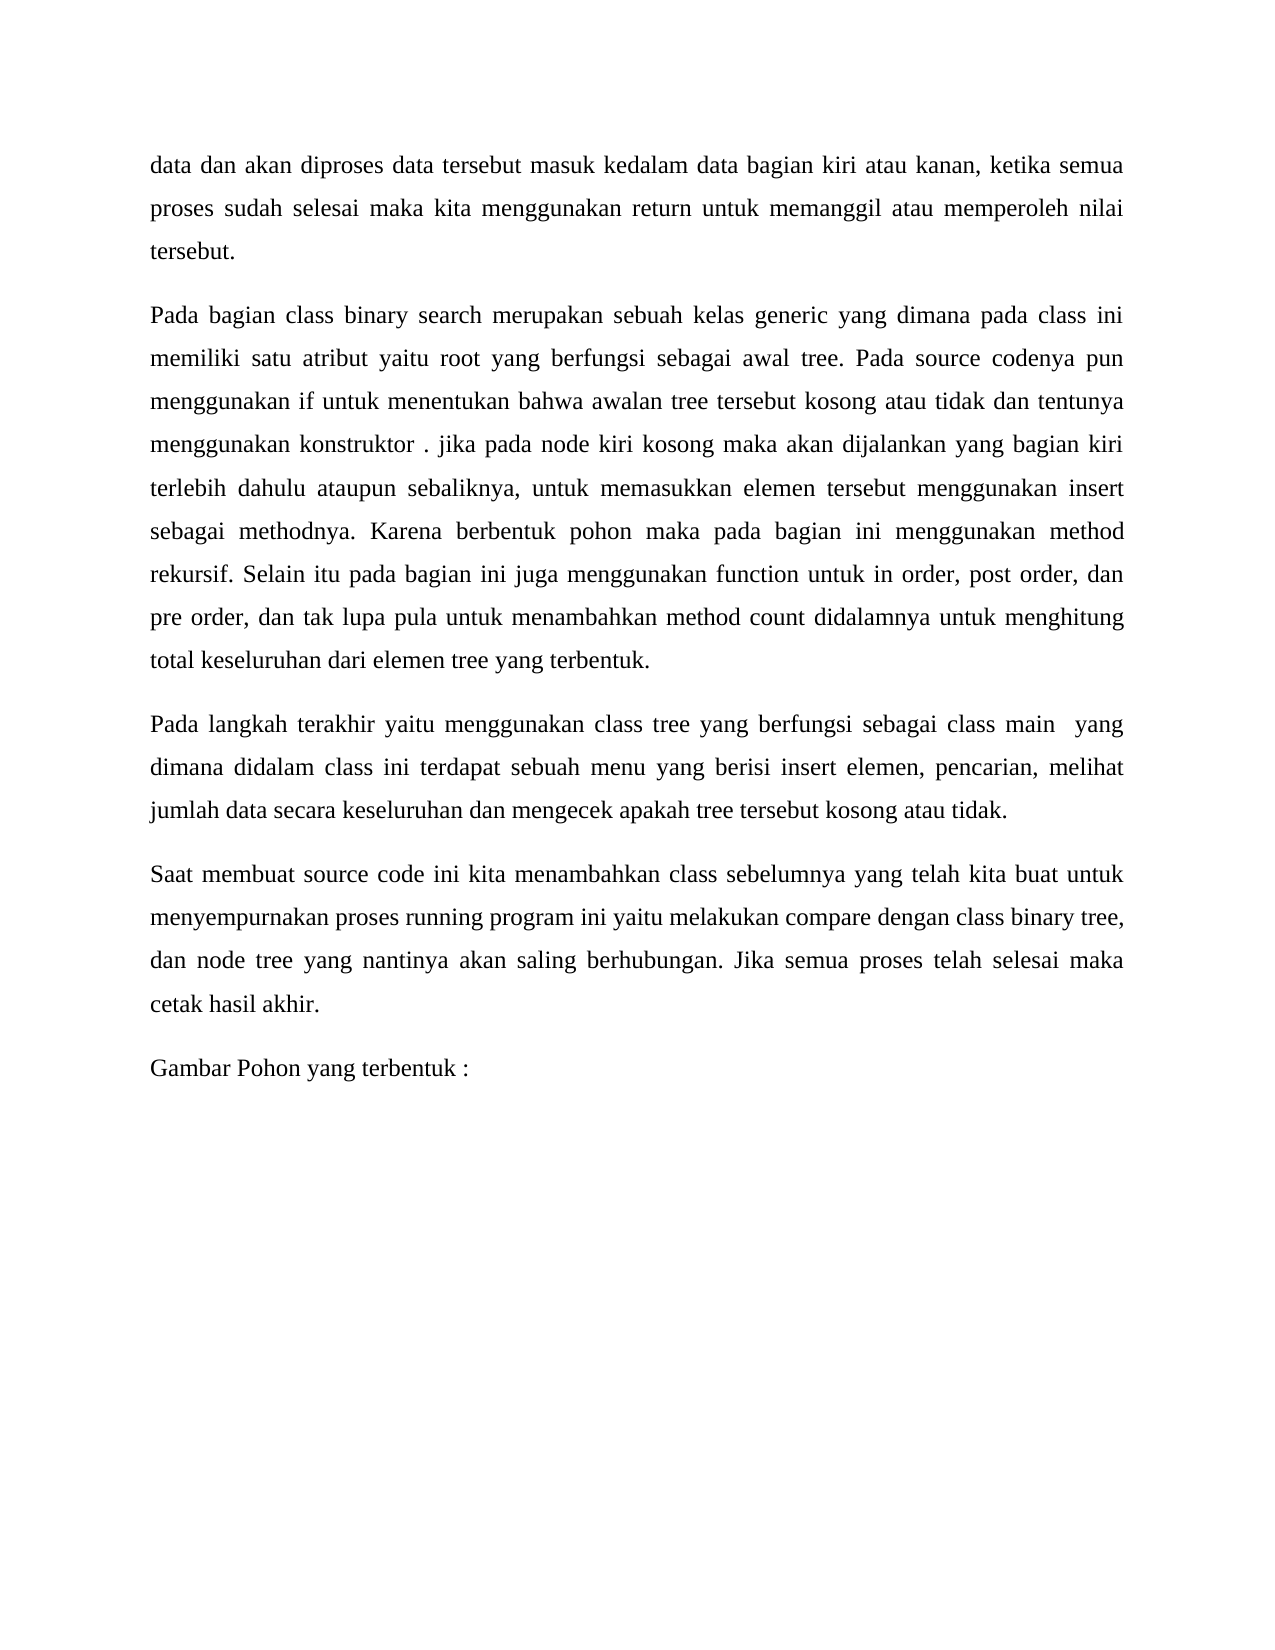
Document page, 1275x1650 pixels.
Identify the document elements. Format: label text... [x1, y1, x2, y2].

text Gambar Pohon yang terbentuk : [150, 1053, 1125, 1081]
text Pada langkah terakhir yaitu menggunakan class tree yang berfungsi sebagai class main yang dimana didalam class ini terdapat sebuah menu yang berisi insert elemen, pencarian, melihat jumlah data secara keseluruhan dan mengecek apakah tree tersebut kosong atau tidak. [150, 709, 1125, 824]
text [150, 150, 1125, 265]
text Pada bagian class binary search merupakan sebuah kelas generic yang dimana pada class ini memiliki satu atribut yaitu root yang berfungsi sebagai awal tree. Pada source codenya pun menggunakan if untuk menentukan bahwa awalan tree tersebut kosong atau tidak dan tentunya menggunakan konstruktor . jika pada node kiri kosong maka akan dijalankan yang bagian kiri terlebih dahulu ataupun sebaliknya, untuk memasukkan elemen tersebut menggunakan insert sebagai methodnya. Karena berbentuk pohon maka pada bagian ini menggunakan method rekursif. Selain itu pada bagian ini juga menggunakan function untuk in order, post order, dan pre order, dan tak lupa pula untuk menambahkan method count didalamnya untuk menghitung total keseluruhan dari elemen tree yang terbentuk. [150, 300, 1125, 674]
text Saat membuat source code ini kita menambahkan class sebelumnya yang telah kita buat untuk menyempurnakan proses running program ini yaitu melakukan compare dengan class binary tree, dan node tree yang nantinya akan saling berhubungan. Jika semua proses telah selesai maka cetak hasil akhir. [150, 859, 1125, 1017]
